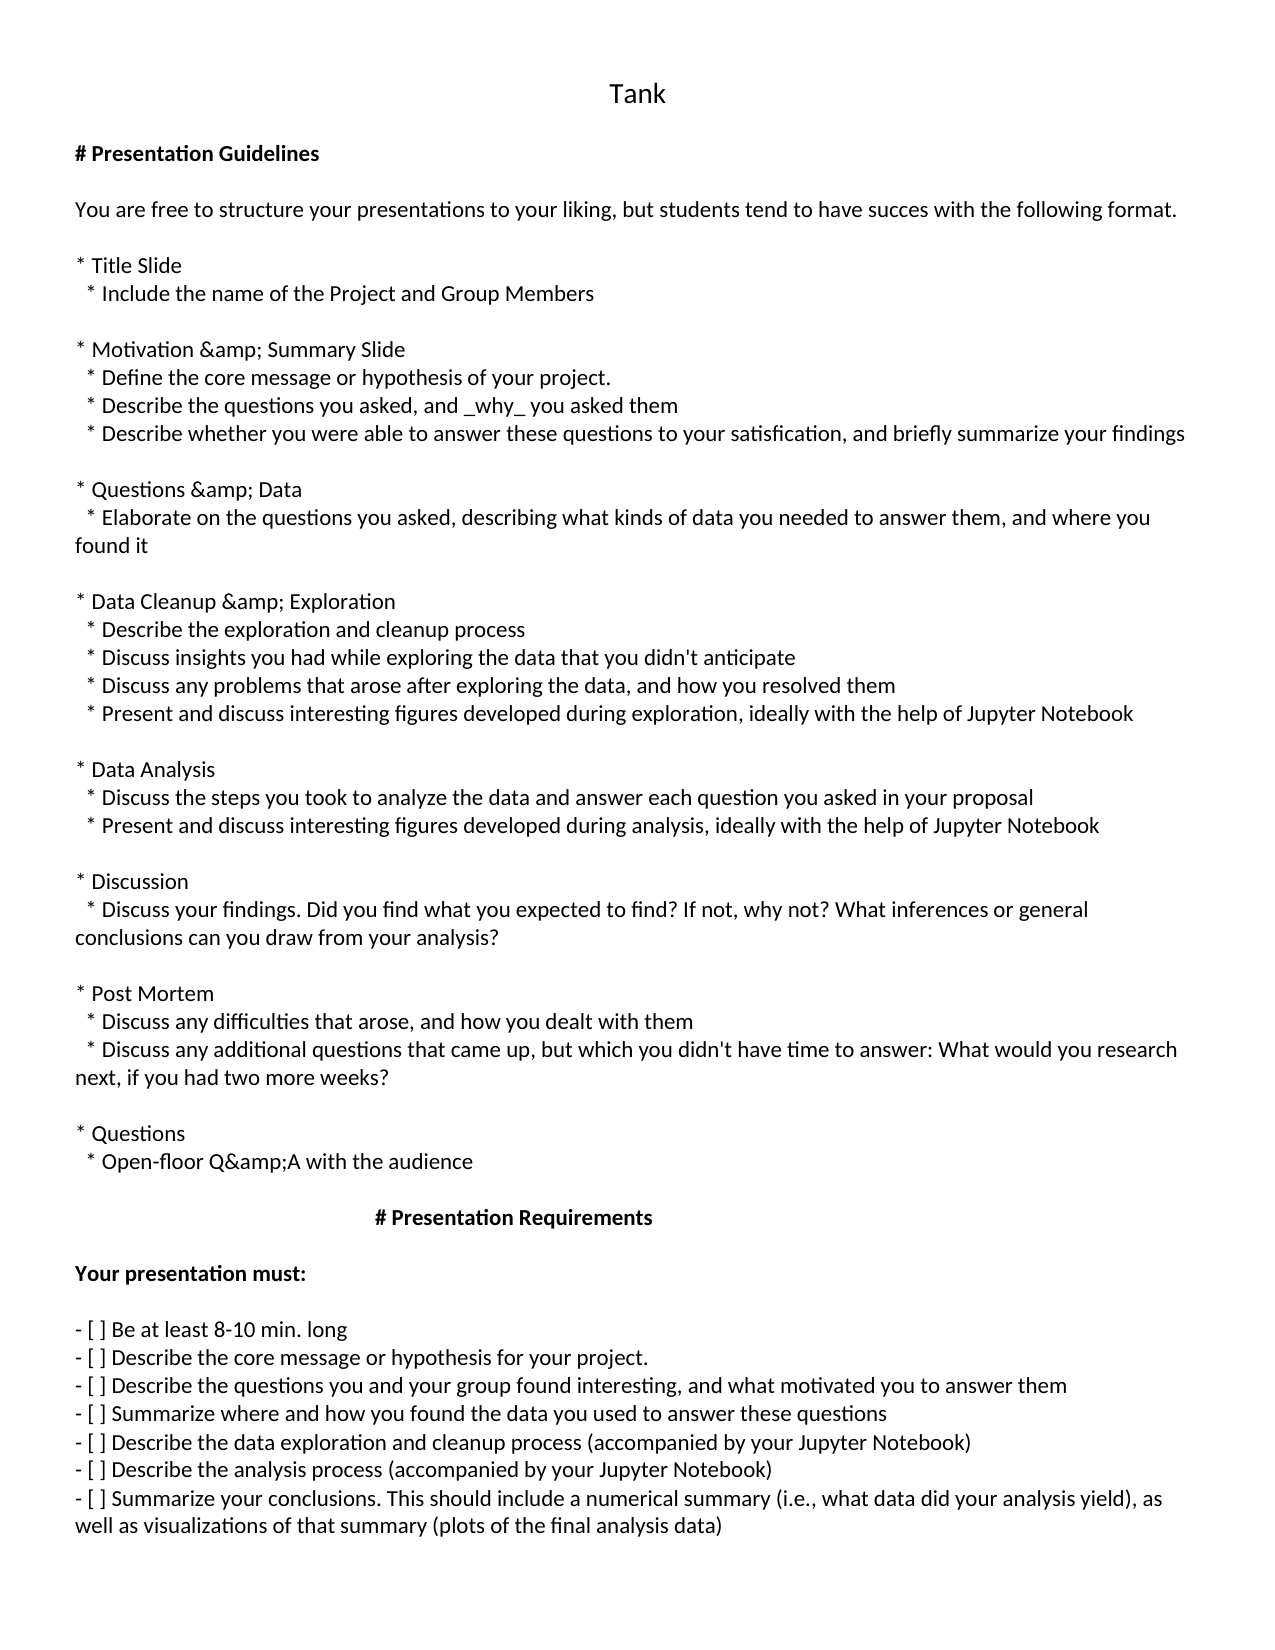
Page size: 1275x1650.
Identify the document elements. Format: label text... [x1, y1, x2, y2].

text * Describe the exploration and cleanup process [75, 615, 1200, 643]
text Your presentation must: [75, 1259, 1200, 1287]
text * Questions [75, 1119, 1200, 1147]
text * Elaborate on the questions you asked, describing what kinds of data you needed to answer them, and where you found it [75, 503, 1200, 559]
text # Presentation Requirements [300, 1203, 1200, 1231]
text * Describe whether you were able to answer these questions to your satisfication, and briefly summarize your findings [75, 419, 1200, 447]
text * Discussion [75, 867, 1200, 895]
text * Open-floor Q&amp;A with the audience [75, 1147, 1200, 1175]
text - [ ] Summarize where and how you found the data you used to answer these questions [75, 1399, 1200, 1428]
text * Data Analysis [75, 755, 1200, 783]
text - [ ] Summarize your conclusions. This should include a numerical summary (i.e., what data did your analysis yield), as well as visualizations of that summary (plots of the final analysis data) [75, 1484, 1200, 1540]
text * Include the name of the Project and Group Members [75, 279, 1200, 307]
text * Post Mortem [75, 979, 1200, 1007]
text * Discuss any difficulties that arose, and how you dealt with them [75, 1007, 1200, 1035]
text Tank [75, 75, 1200, 111]
text * Questions &amp; Data [75, 475, 1200, 503]
text * Describe the questions you asked, and _why_ you asked them [75, 391, 1200, 419]
text - [ ] Describe the questions you and your group found interesting, and what motivated you to answer them [75, 1372, 1200, 1399]
text * Title Slide [75, 251, 1200, 279]
text - [ ] Describe the core message or hypothesis for your project. [75, 1343, 1200, 1372]
text * Present and discuss interesting figures developed during exploration, ideally with the help of Jupyter Notebook [75, 699, 1200, 727]
text * Data Cleanup &amp; Exploration [75, 587, 1200, 615]
text - [ ] Be at least 8-10 min. long [75, 1316, 1200, 1343]
text - [ ] Describe the analysis process (accompanied by your Jupyter Notebook) [75, 1456, 1200, 1484]
text * Define the core message or hypothesis of your project. [75, 363, 1200, 391]
text # Presentation Guidelines [75, 139, 1200, 167]
text * Discuss any problems that arose after exploring the data, and how you resolved them [75, 671, 1200, 699]
text * Discuss the steps you took to analyze the data and answer each question you asked in your proposal [75, 783, 1200, 811]
text * Discuss your findings. Did you find what you expected to find? If not, why not? What inferences or general conclusions can you draw from your analysis? [75, 895, 1200, 951]
text * Motivation &amp; Summary Slide [75, 335, 1200, 363]
text * Discuss insights you had while exploring the data that you didn't anticipate [75, 643, 1200, 671]
text * Discuss any additional questions that came up, but which you didn't have time to answer: What would you research next, if you had two more weeks? [75, 1035, 1200, 1091]
text * Present and discuss interesting figures developed during analysis, ideally with the help of Jupyter Notebook [75, 811, 1200, 839]
text - [ ] Describe the data exploration and cleanup process (accompanied by your Jupyter Notebook) [75, 1428, 1200, 1456]
text You are free to structure your presentations to your liking, but students tend to have succes with the following format. [75, 195, 1200, 223]
